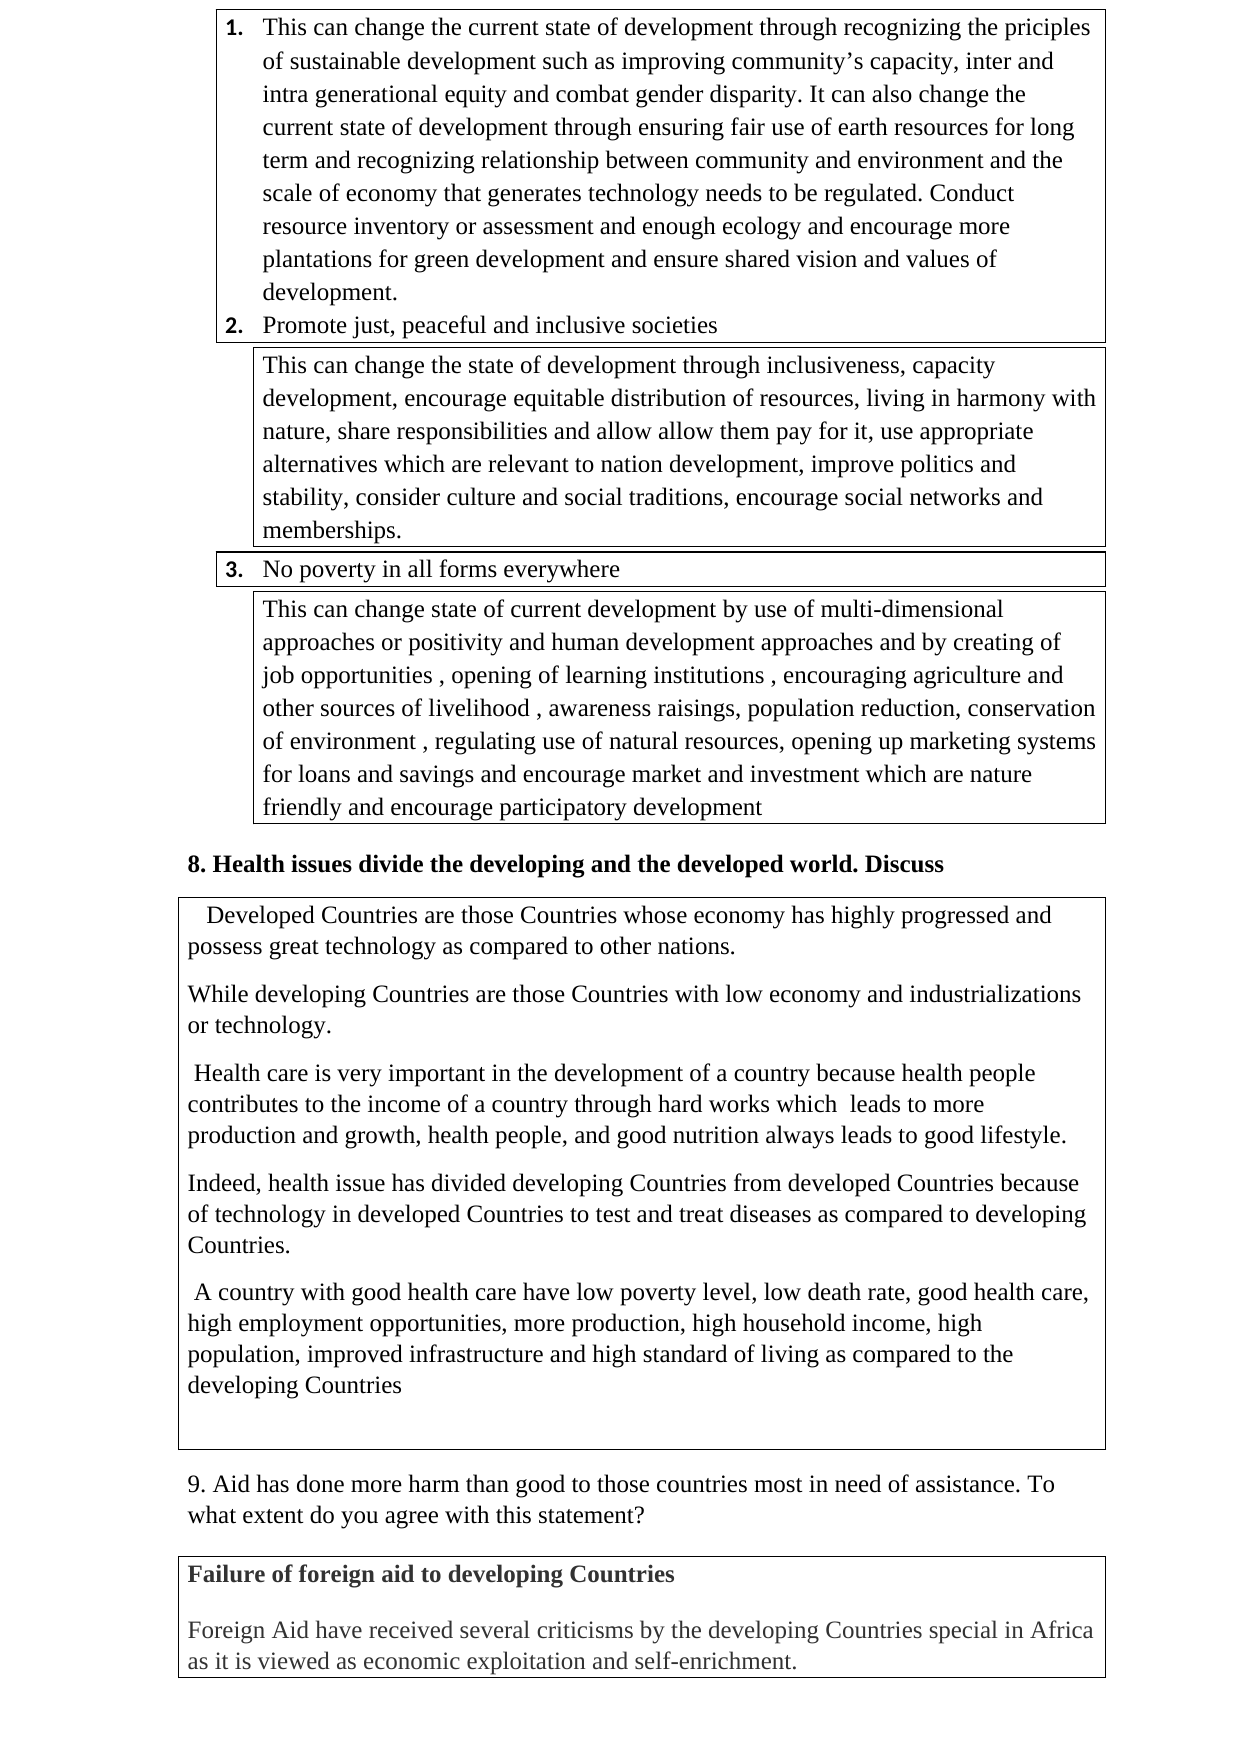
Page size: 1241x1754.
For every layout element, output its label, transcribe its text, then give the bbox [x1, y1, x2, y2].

list Aid has done more harm than good to those countries most in need of assistance. To what extent do you agree with this statement? [187, 1469, 1097, 1529]
text Failure of foreign aid to developing Countries [179, 1557, 1105, 1588]
text Health care is very important in the development of a country because health people contributes to the income of a country through hard works which leads to more production and growth, health people, and good nutrition always leads to good lifestyle. [179, 1055, 1105, 1149]
text Indeed, health issue has divided developing Countries from developed Countries because of technology in developed Countries to test and treat diseases as compared to developing Countries. [179, 1164, 1105, 1258]
list This can change the state of development through inclusiveness, capacity development, encourage equitable distribution of resources, living in harmony with nature, share responsibilities and allow allow them pay for it, use appropriate alternatives which are relevant to nation development, improve politics and stability, consider culture and social traditions, encourage social networks and memberships. [254, 348, 1105, 546]
text Foreign Aid have received several criticisms by the developing Countries special in Africa as it is viewed as economic exploitation and self-enrichment. [179, 1612, 1105, 1677]
list This can change the current state of development through recognizing the priciples of sustainable development such as improving community’s capacity, inter and intra generational equity and combat gender disparity. It can also change the current state of development through ensuring fair use of earth resources for long term and recognizing relationship between community and environment and the scale of economy that generates technology needs to be regulated. Conduct resource inventory or assessment and enough ecology and encourage more plantations for green development and ensure shared vision and values of development. [217, 10, 1105, 306]
list Promote just, peaceful and inclusive societies [217, 307, 1105, 342]
text While developing Countries are those Countries with low economy and industrializations or technology. [179, 976, 1105, 1039]
list No poverty in all forms everywhere [217, 553, 1105, 586]
list Health issues divide the developing and the developed world. Discuss [187, 849, 1097, 878]
text A country with good health care have low poverty level, low death rate, good health care, high employment opportunities, more production, high household income, high population, improved infrastructure and high standard of living as compared to the developing Countries [179, 1274, 1105, 1399]
list This can change state of current development by use of multi-dimensional approaches or positivity and human development approaches and by creating of job opportunities , opening of learning institutions , encouraging agriculture and other sources of livelihood , awareness raisings, population reduction, conservation of environment , regulating use of natural resources, opening up marketing systems for loans and savings and encourage market and investment which are nature friendly and encourage participatory development [254, 592, 1105, 823]
text Developed Countries are those Countries whose economy has highly progressed and possess great technology as compared to other nations. [179, 898, 1105, 960]
